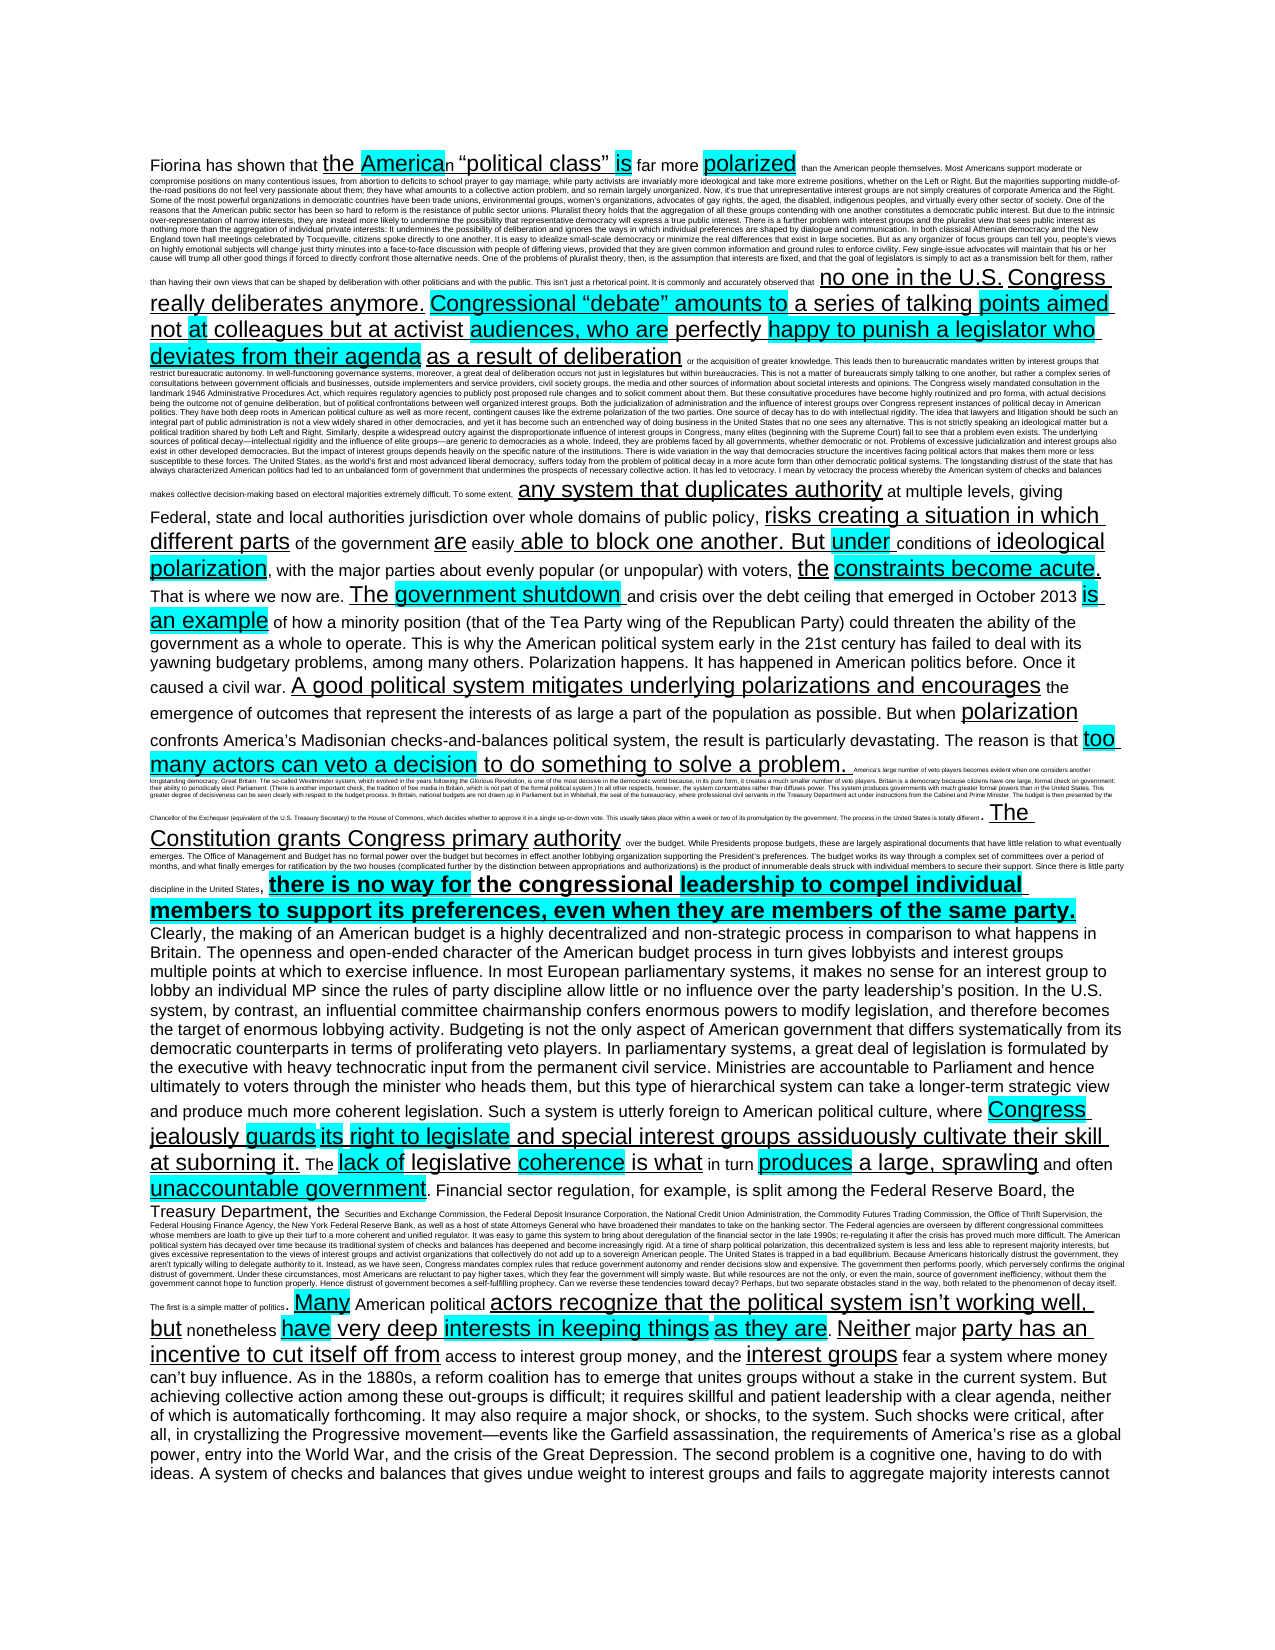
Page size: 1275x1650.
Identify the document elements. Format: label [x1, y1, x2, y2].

text [150, 150, 1125, 1483]
